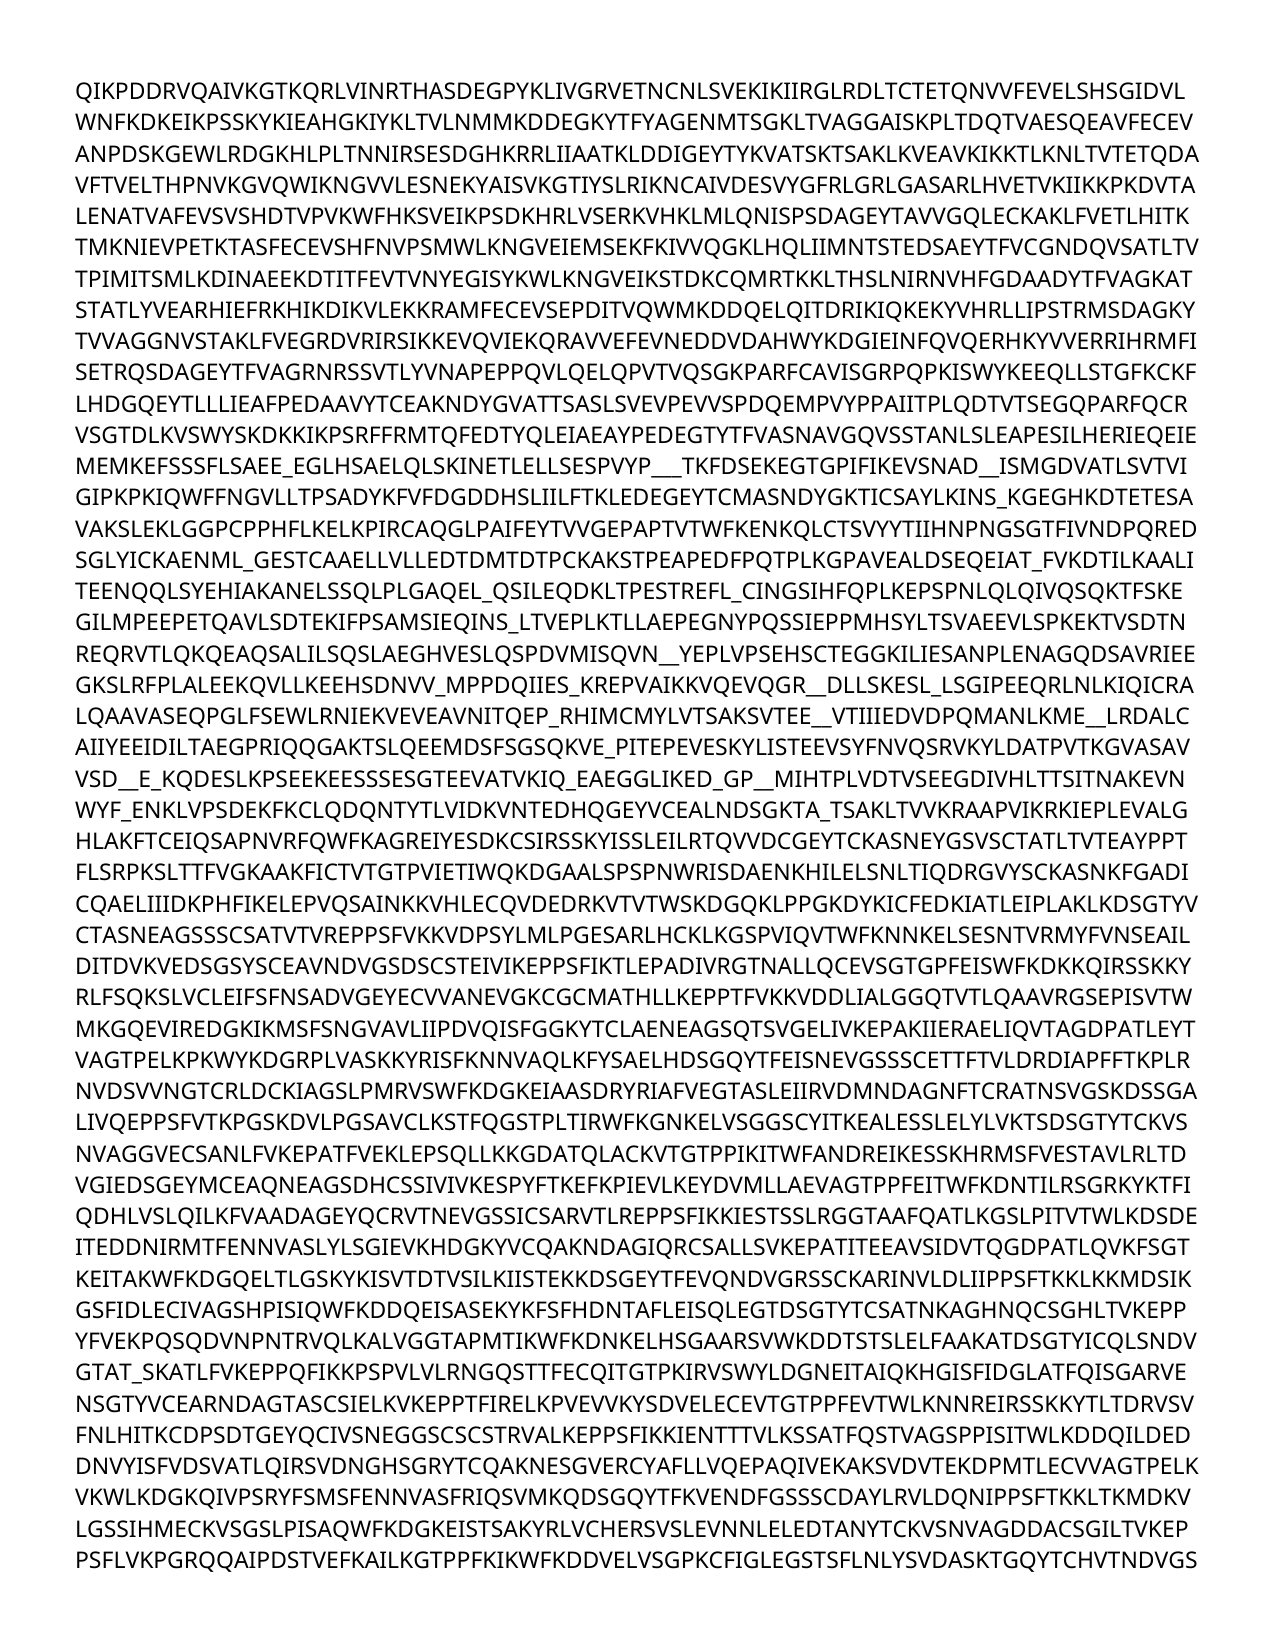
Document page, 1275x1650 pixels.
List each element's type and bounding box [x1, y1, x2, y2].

text [75, 75, 1200, 1575]
